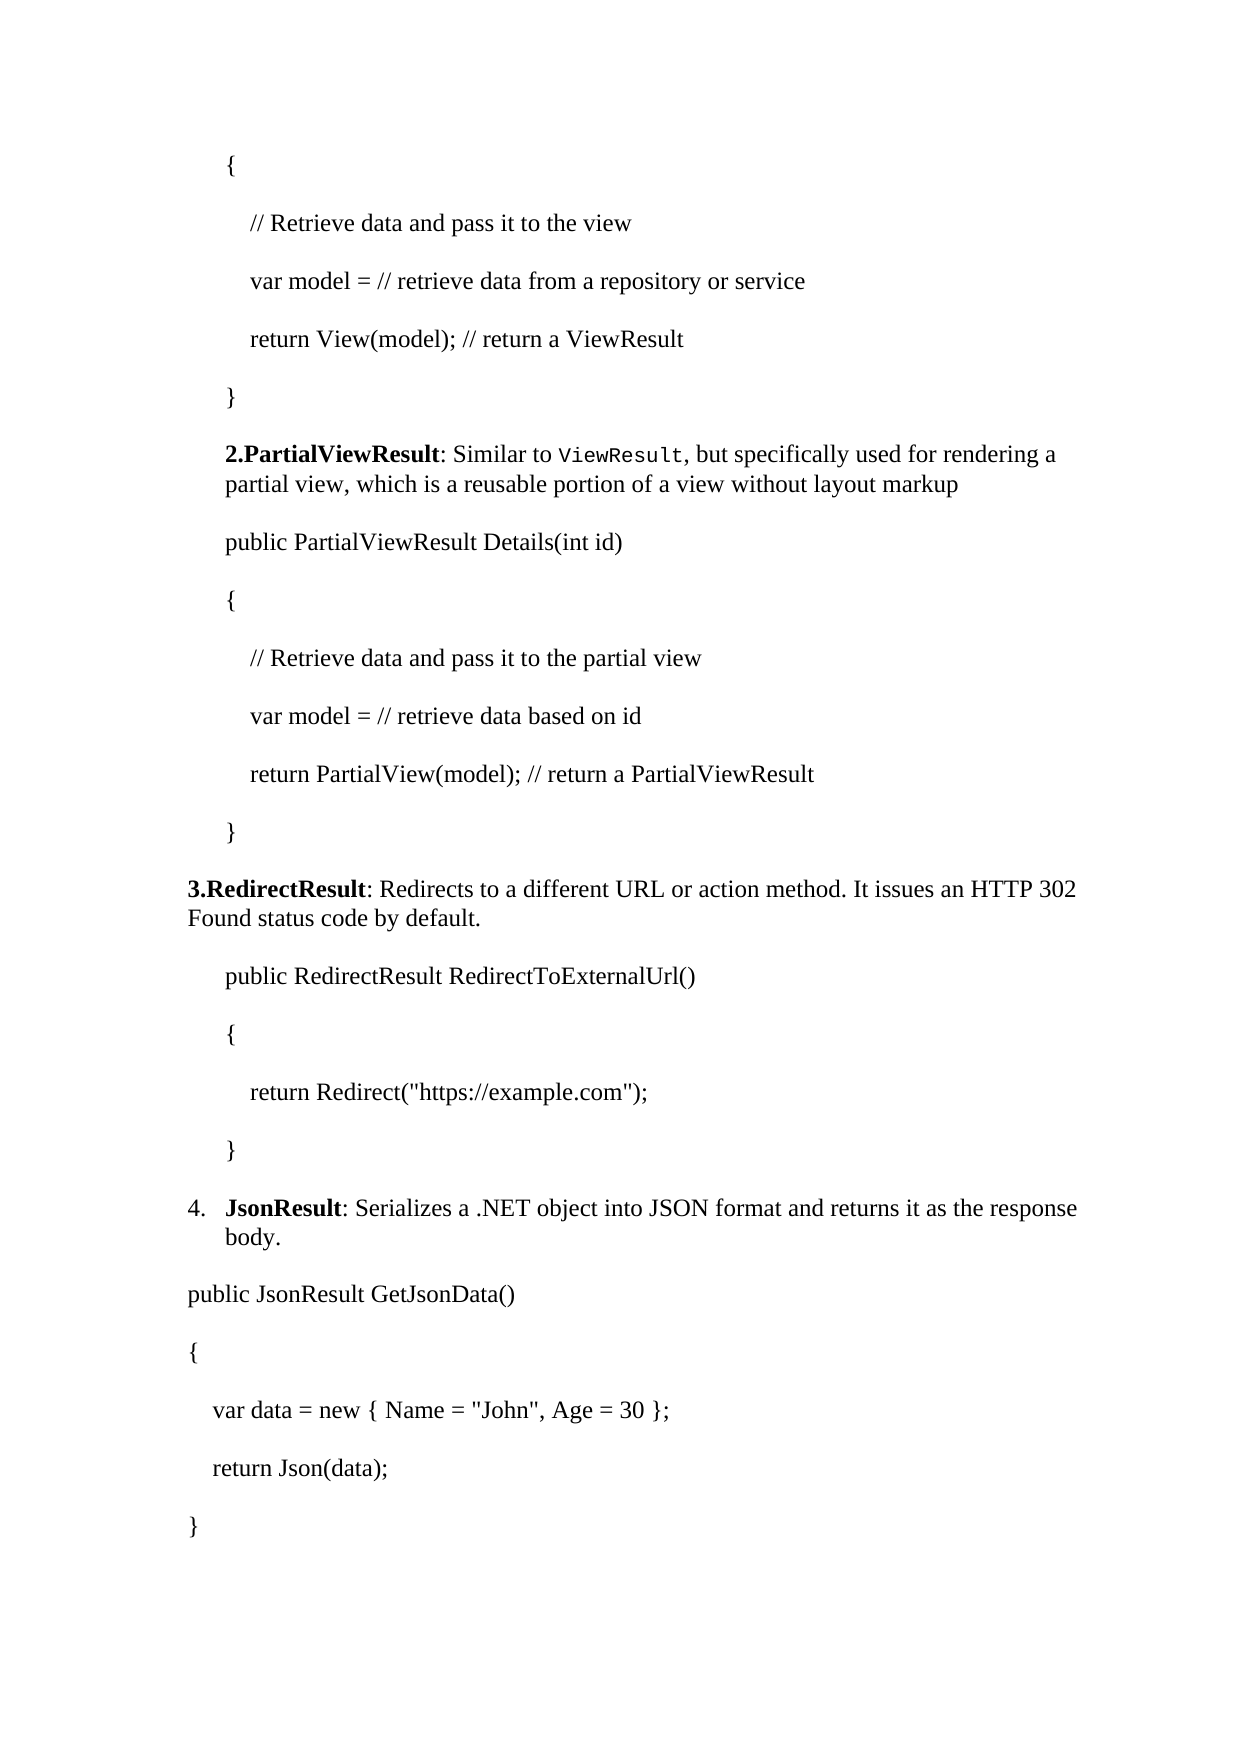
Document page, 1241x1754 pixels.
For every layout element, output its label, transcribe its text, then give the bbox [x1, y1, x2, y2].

text return PartialView(model); // return a PartialViewResult [225, 759, 1090, 787]
text { [225, 1019, 1090, 1048]
text 2.PartialViewResult: Similar to ViewResult, but specifically used for rendering a partial view, which is a reusable portion of a view without layout markup [225, 439, 1090, 498]
text } [187, 1511, 1090, 1540]
text var data = new { Name = "John", Age = 30 }; [187, 1395, 1090, 1424]
text } [225, 1135, 1090, 1164]
text // Retrieve data and pass it to the view [225, 208, 1090, 237]
text var model = // retrieve data from a repository or service [225, 266, 1090, 294]
text public JsonResult GetJsonData() [187, 1279, 1090, 1308]
text public PartialViewResult Details(int id) [225, 527, 1090, 556]
text return View(model); // return a ViewResult [225, 324, 1090, 352]
text } [225, 817, 1090, 845]
text var model = // retrieve data based on id [225, 701, 1090, 729]
text public RedirectResult RedirectToExternalUrl() [225, 961, 1090, 990]
text } [225, 382, 1090, 410]
text { [225, 585, 1090, 614]
text 3.RedirectResult: Redirects to a different URL or action method. It issues an HTTP 302 Found status code by default. [187, 874, 1090, 932]
text { [225, 150, 1090, 179]
text return Redirect("https://example.com"); [225, 1077, 1090, 1106]
list JsonResult: Serializes a .NET object into JSON format and returns it as the response body. [187, 1193, 1090, 1250]
text return Json(data); [187, 1453, 1090, 1482]
text // Retrieve data and pass it to the partial view [225, 643, 1090, 672]
text { [187, 1337, 1090, 1366]
